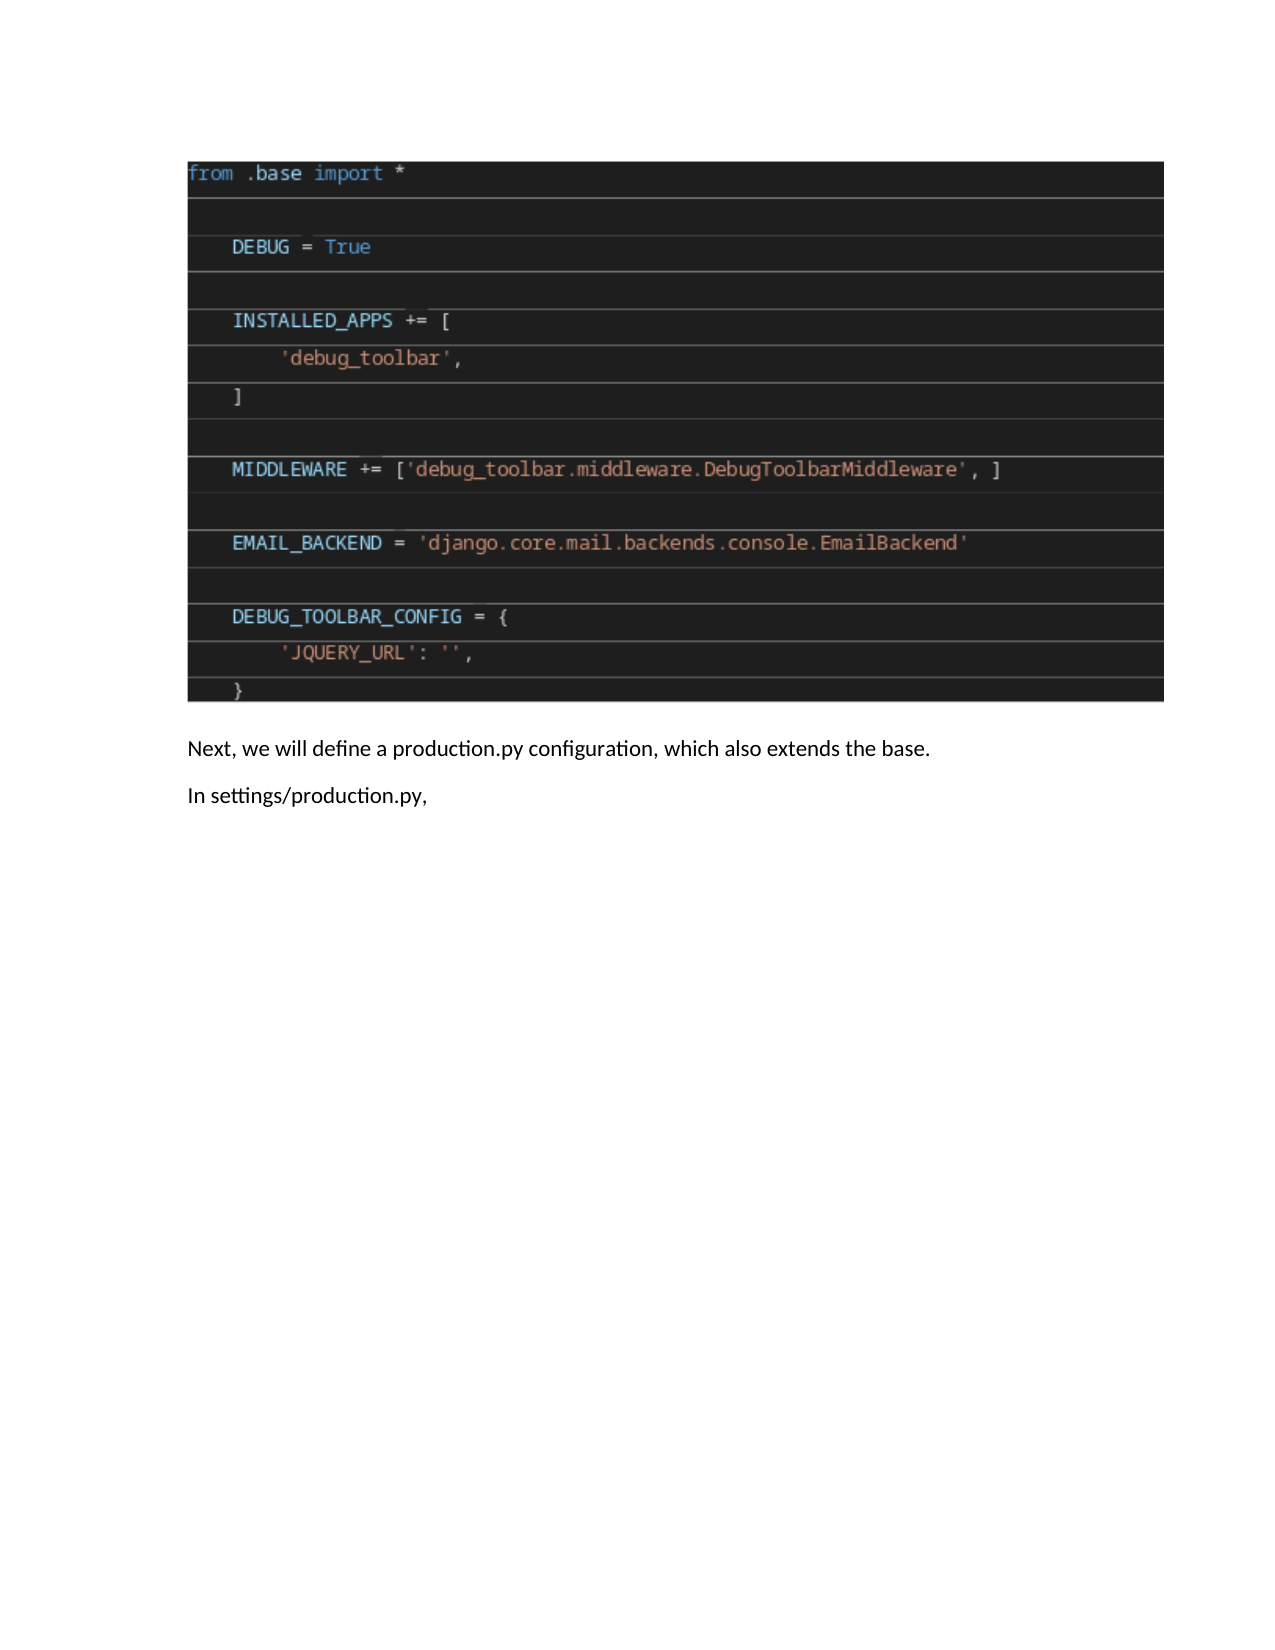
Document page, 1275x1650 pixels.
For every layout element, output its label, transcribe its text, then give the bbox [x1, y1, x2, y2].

text In settings/production.py, [187, 781, 1125, 809]
text Next, we will define a production.py configuration, which also extends the base. [187, 734, 1125, 762]
